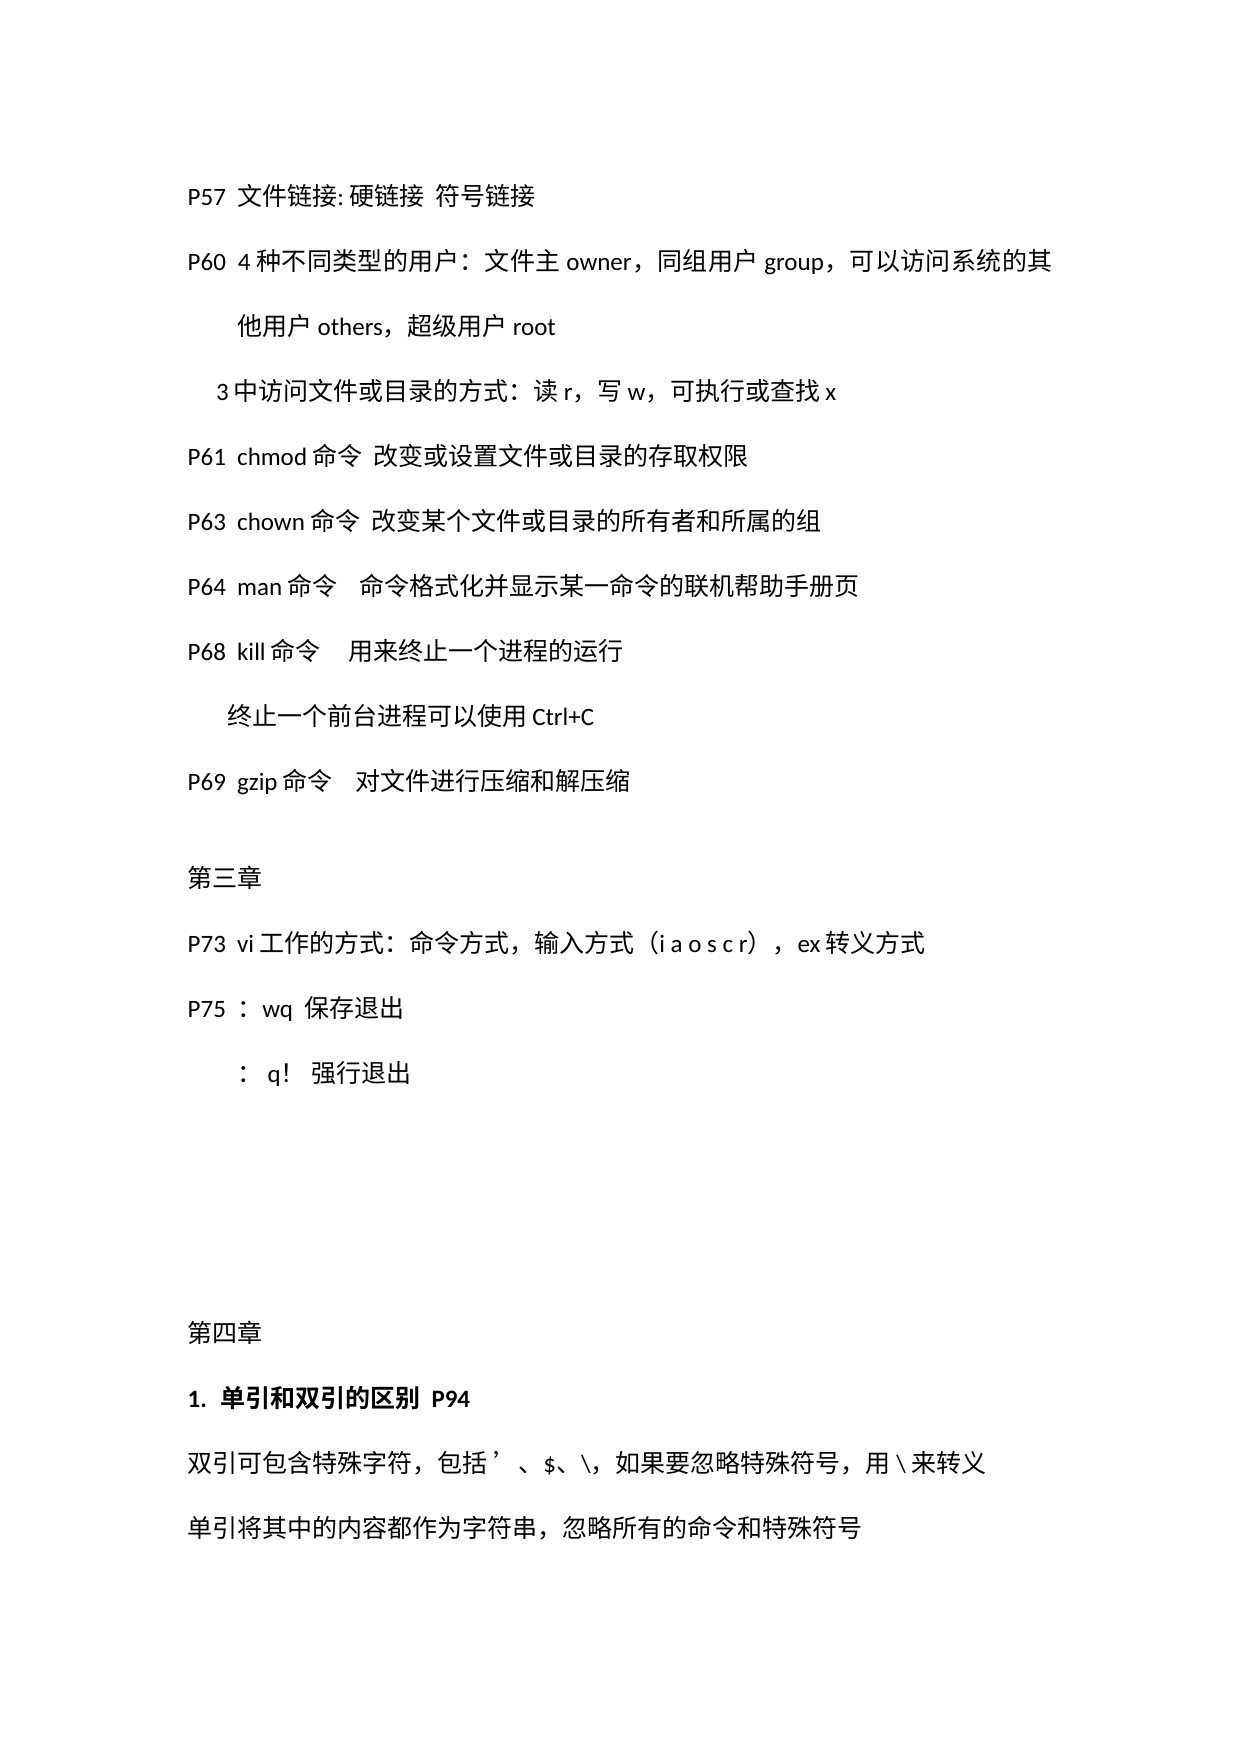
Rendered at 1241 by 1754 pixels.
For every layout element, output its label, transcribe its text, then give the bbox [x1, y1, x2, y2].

text 第三章 [187, 844, 1053, 909]
text P69 gzip命令 对文件进行压缩和解压缩 [187, 747, 1053, 812]
text P63 chown命令 改变某个文件或目录的所有者和所属的组 [187, 487, 1053, 552]
text 第四章 [187, 1299, 1053, 1364]
text 单引将其中的内容都作为字符串，忽略所有的命令和特殊符号 [187, 1494, 1053, 1559]
text ： q！ 强行退出 [231, 1039, 1053, 1104]
text 3中访问文件或目录的方式：读r，写w，可执行或查找x [187, 357, 1053, 422]
list 单引和双引的区别 P94 [187, 1364, 1053, 1429]
text P75 ：wq 保存退出 [187, 974, 1053, 1039]
text P61 chmod命令 改变或设置文件或目录的存取权限 [187, 422, 1053, 487]
text P64 man命令 命令格式化并显示某一命令的联机帮助手册页 [187, 552, 1053, 617]
text 终止一个前台进程可以使用Ctrl+C [187, 682, 1053, 747]
text 双引可包含特殊字符，包括 ’、$、\，如果要忽略特殊符号，用 \ 来转义 [187, 1429, 1053, 1494]
text P57 文件链接: 硬链接 符号链接 [187, 162, 1053, 227]
text P60 4种不同类型的用户：文件主owner，同组用户group，可以访问系统的其他用户others，超级用户root [187, 227, 1053, 357]
text P73 vi工作的方式：命令方式，输入方式（i a o s c r），ex转义方式 [187, 909, 1053, 974]
text P68 kill命令 用来终止一个进程的运行 [187, 617, 1053, 682]
